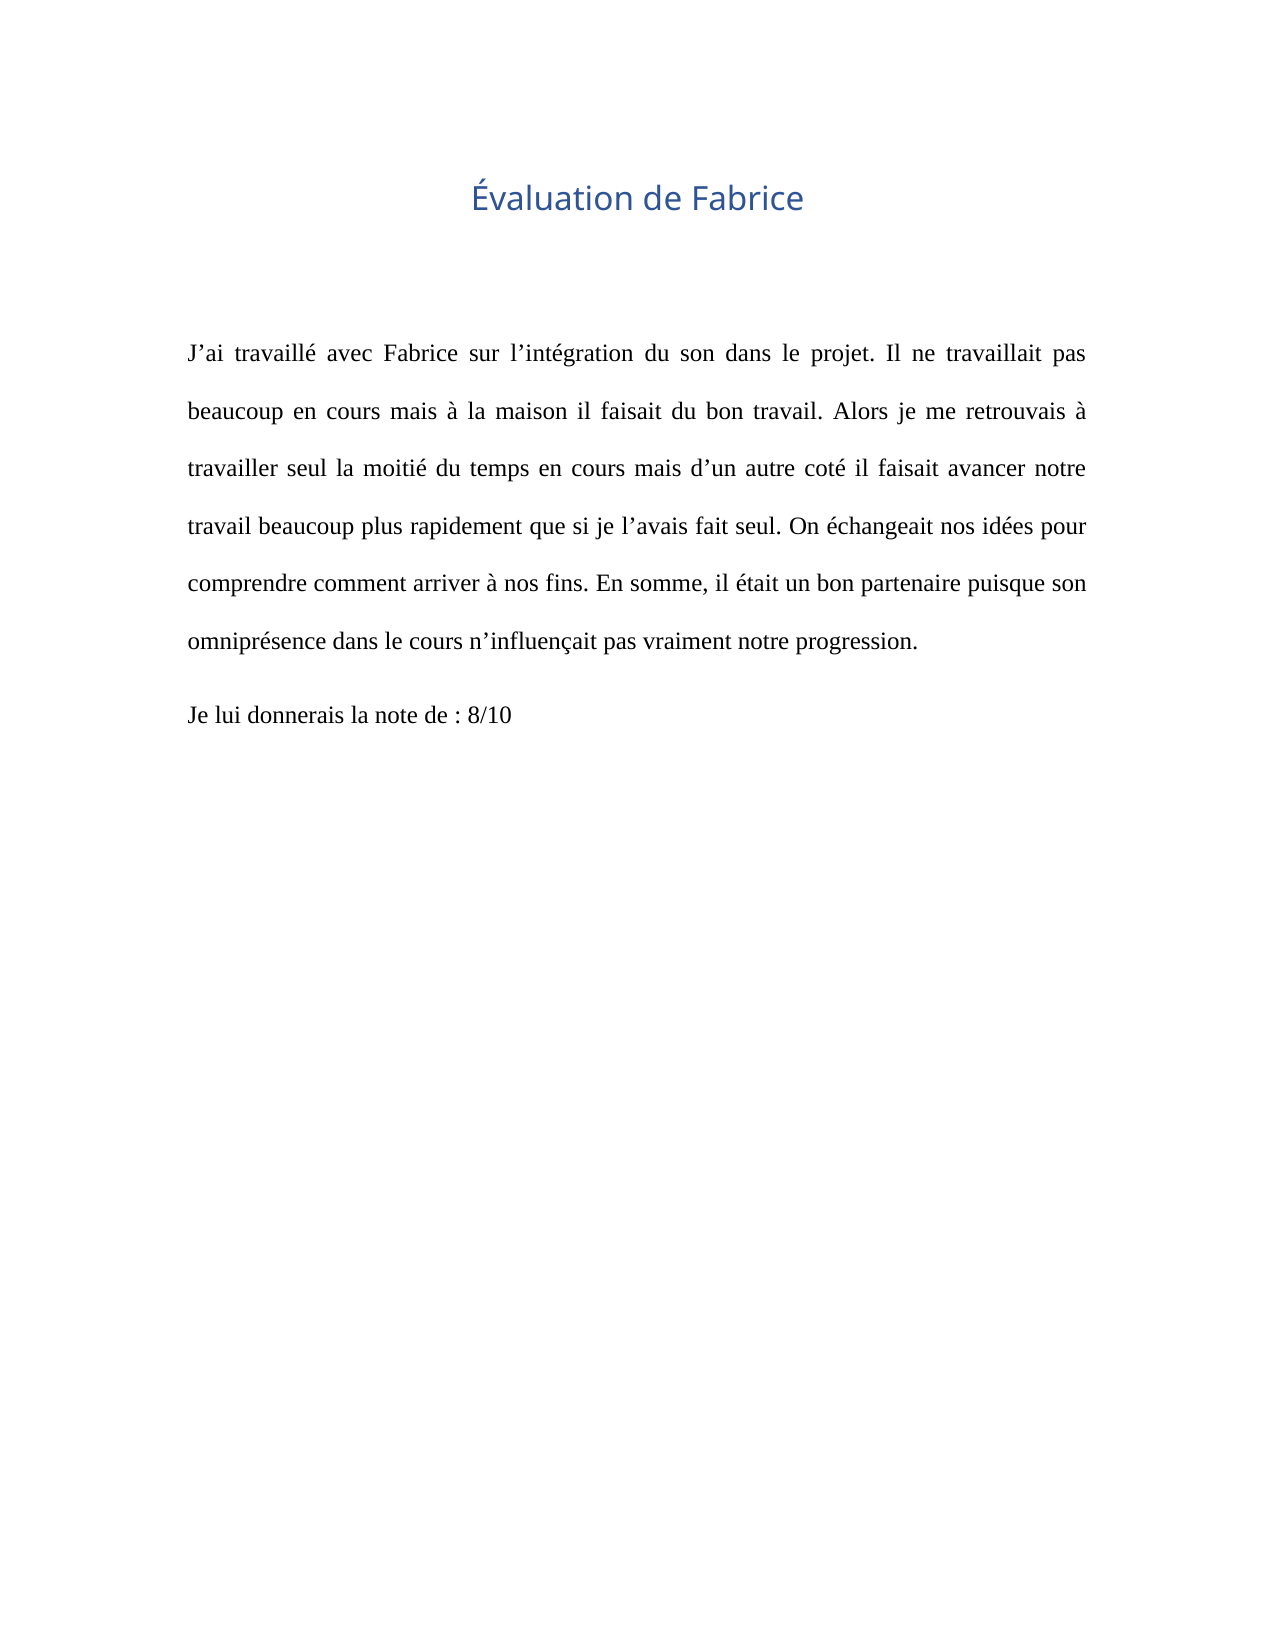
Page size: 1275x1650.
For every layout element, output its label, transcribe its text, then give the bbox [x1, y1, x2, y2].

text J’ai travaillé avec Fabrice sur l’intégration du son dans le projet. Il ne travaillait pas beaucoup en cours mais à la maison il faisait du bon travail. Alors je me retrouvais à travailler seul la moitié du temps en cours mais d’un autre coté il faisait avancer notre travail beaucoup plus rapidement que si je l’avais fait seul. On échangeait nos idées pour comprendre comment arriver à nos fins. En somme, il était un bon partenaire puisque son omniprésence dans le cours n’influençait pas vraiment notre progression. [187, 338, 1087, 655]
text Je lui donnerais la note de : 8/10 [187, 700, 1087, 729]
subtitle Évaluation de Fabrice [187, 175, 1087, 220]
